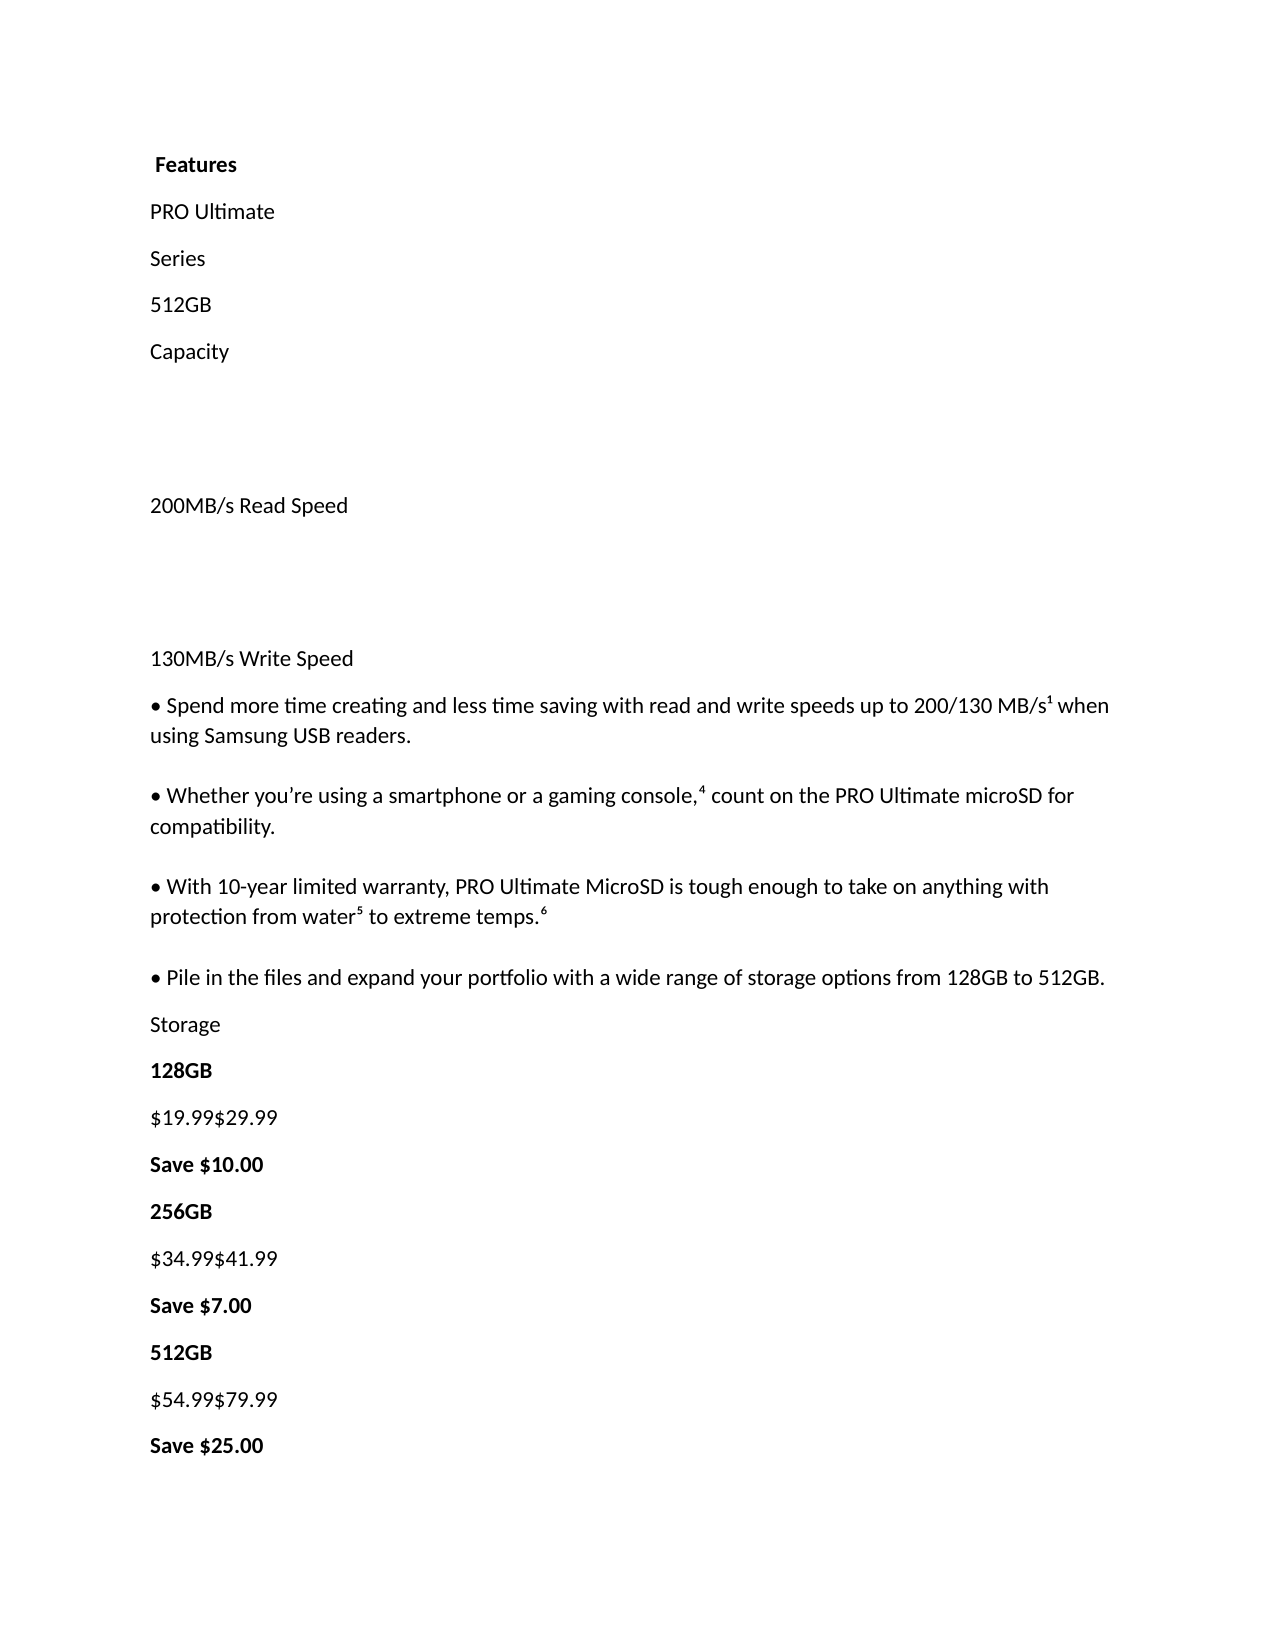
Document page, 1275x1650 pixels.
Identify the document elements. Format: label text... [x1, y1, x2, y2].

text Features [150, 150, 1125, 178]
text Save $7.00 [150, 1291, 1125, 1319]
text • Spend more time creating and less time saving with read and write speeds up to 200/130 MB/s¹ when using Samsung USB readers. • Whether you’re using a smartphone or a gaming console,⁴ count on the PRO Ultimate microSD for compatibility. • With 10-year limited warranty, PRO Ultimate MicroSD is tough enough to take on anything with protection from water⁵ to extreme temps.⁶ • Pile in the files and expand your portfolio with a wide range of storage options from 128GB to 512GB. [150, 691, 1125, 991]
text 512GB [150, 291, 1125, 319]
text Save $10.00 [150, 1150, 1125, 1178]
text PRO Ultimate [150, 197, 1125, 225]
text Save $25.00 [150, 1432, 1125, 1460]
text Series [150, 244, 1125, 272]
text 256GB [150, 1197, 1125, 1225]
text Capacity [150, 337, 1125, 366]
text $19.99$29.99 [150, 1103, 1125, 1132]
text $54.99$79.99 [150, 1385, 1125, 1413]
text 200MB/s Read Speed [150, 491, 1125, 519]
text 128GB [150, 1057, 1125, 1085]
text 512GB [150, 1338, 1125, 1366]
text 130MB/s Write Speed [150, 644, 1125, 672]
text Storage [150, 1010, 1125, 1038]
text $34.99$41.99 [150, 1244, 1125, 1272]
